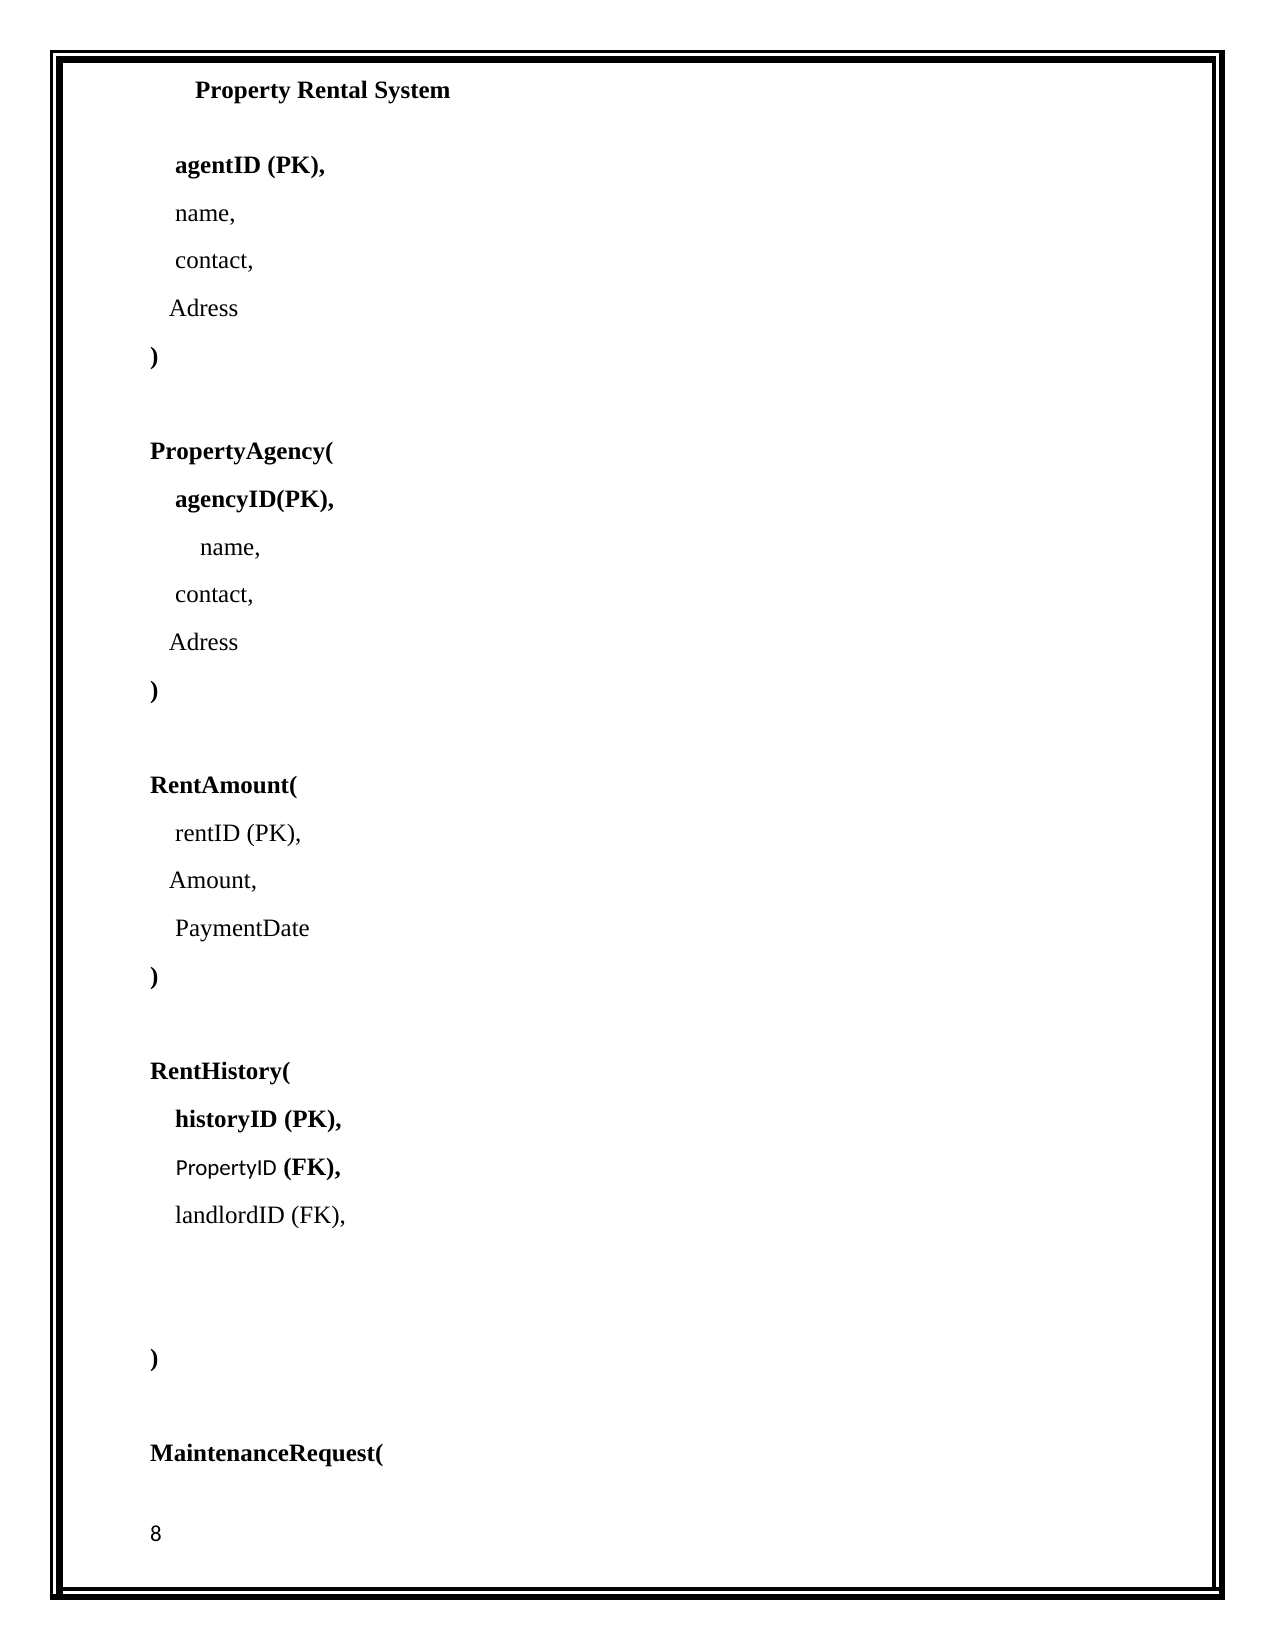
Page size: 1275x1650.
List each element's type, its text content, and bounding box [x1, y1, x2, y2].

text agencyID(PK), [150, 484, 1125, 513]
text historyID (PK), [150, 1104, 1125, 1133]
text Adress [150, 627, 1125, 656]
text ) [150, 341, 1125, 369]
text ) [150, 961, 1125, 990]
text Adress [150, 293, 1125, 322]
text contact, [150, 579, 1125, 608]
text PropertyID (FK), [150, 1152, 1125, 1181]
text PaymentDate [150, 913, 1125, 942]
text PropertyAgency( [150, 436, 1125, 465]
text RentHistory( [150, 1056, 1125, 1085]
text rentID (PK), [150, 818, 1125, 847]
text Amount, [150, 866, 1125, 894]
text landlordID (FK), [150, 1200, 1125, 1229]
text name, [150, 198, 1125, 226]
text agentID (PK), [150, 150, 1125, 179]
text ) [150, 675, 1125, 703]
text ) [150, 1343, 1125, 1372]
text name, [150, 532, 1125, 560]
text MaintenanceRequest( [150, 1438, 1125, 1467]
text RentAmount( [150, 770, 1125, 799]
text contact, [150, 245, 1125, 274]
